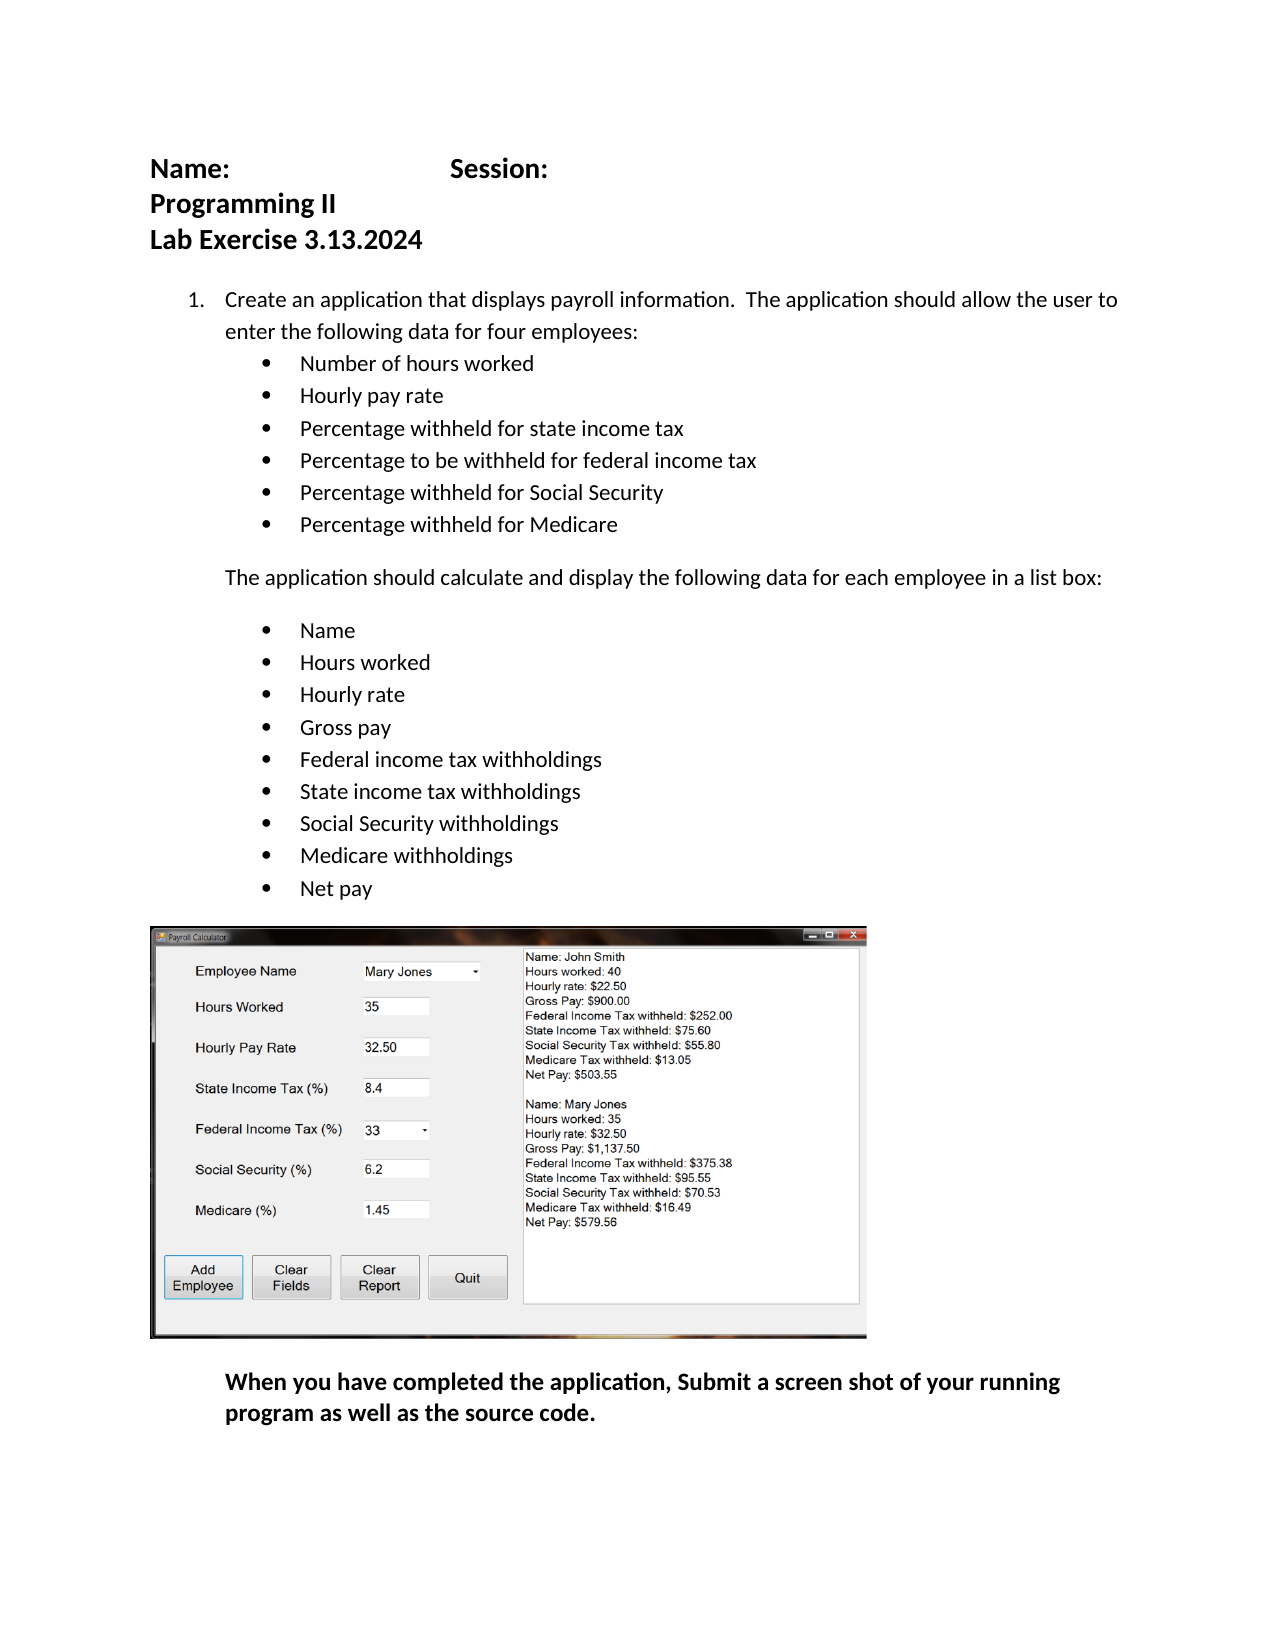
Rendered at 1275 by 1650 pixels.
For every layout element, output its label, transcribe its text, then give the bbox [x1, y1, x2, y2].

text Programming II [150, 186, 1125, 221]
list Hours worked [262, 648, 1125, 676]
list Hourly pay rate [262, 381, 1125, 409]
list Federal income tax withholdings [262, 745, 1125, 773]
text The application should calculate and display the following data for each employee in a list box: [225, 563, 1125, 591]
list Social Security withholdings [262, 809, 1125, 837]
picture [150, 926, 867, 1339]
list Percentage withheld for Medicare [262, 510, 1125, 538]
list Name [262, 616, 1125, 644]
list Percentage withheld for state income tax [262, 414, 1125, 442]
list Percentage withheld for Social Security [262, 478, 1125, 506]
text When you have completed the application, Submit a screen shot of your running program as well as the source code. [225, 1367, 1125, 1428]
list Net pay [262, 874, 1125, 902]
list Hourly rate [262, 681, 1125, 709]
list Percentage to be withheld for federal income tax [262, 446, 1125, 474]
text Lab Exercise 3.13.2024 [150, 221, 1125, 257]
list Gross pay [262, 713, 1125, 741]
list Number of hours worked [262, 349, 1125, 377]
list Medicare withholdings [262, 842, 1125, 869]
text Name: Session: [150, 150, 1125, 186]
list State income tax withholdings [262, 777, 1125, 805]
list Create an application that displays payroll information. The application should allow the user to enter the following data for four employees: [187, 285, 1125, 345]
